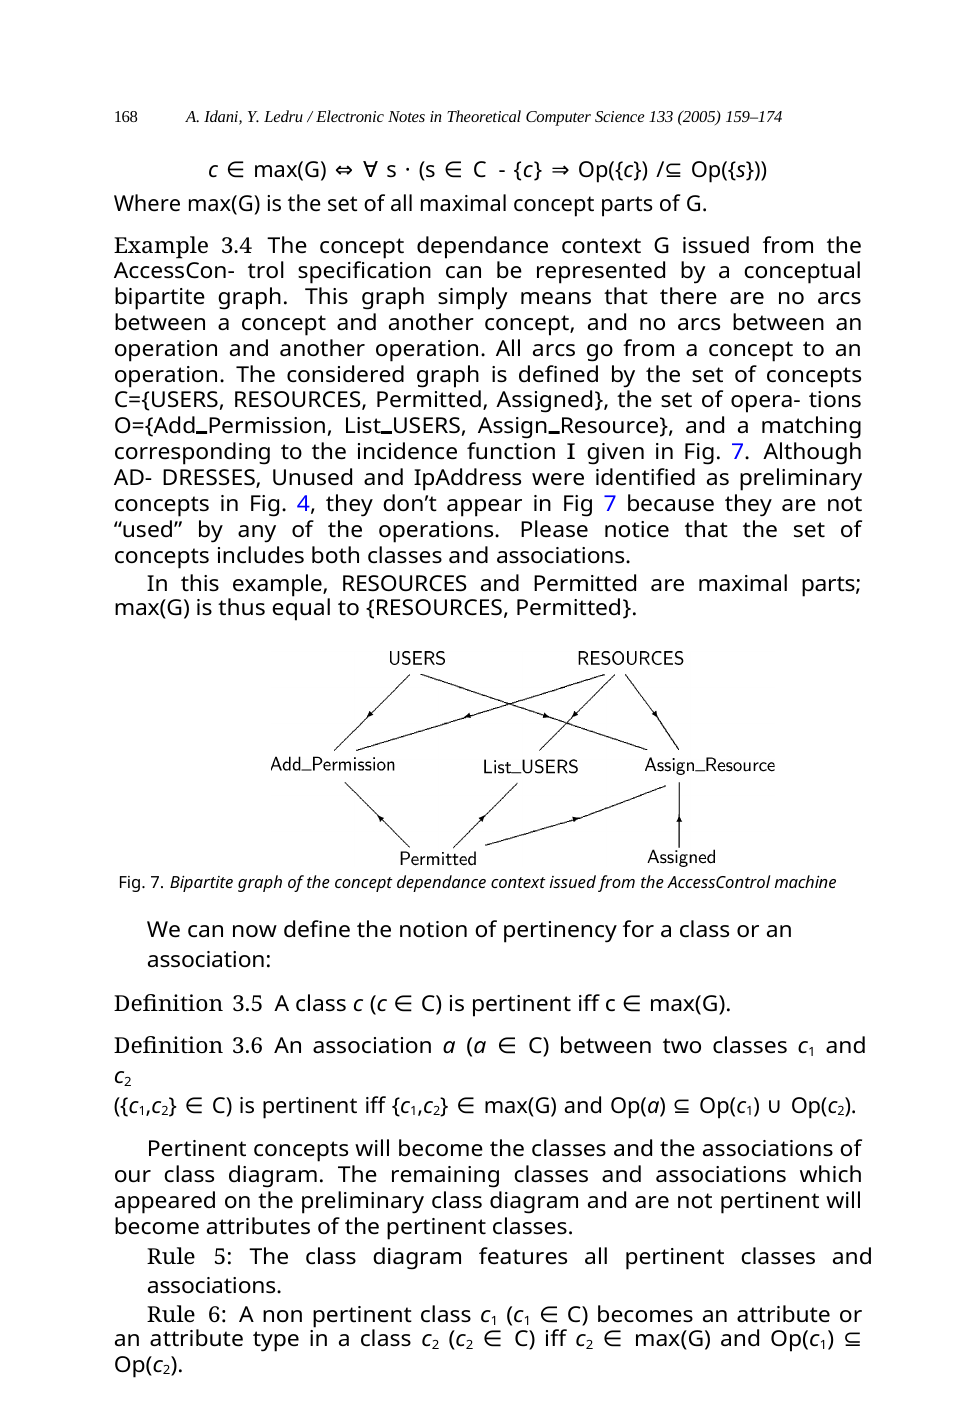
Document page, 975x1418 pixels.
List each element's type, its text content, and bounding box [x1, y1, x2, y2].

text ({c1,c2} ∈ C) is pertinent iff {c1,c2} ∈ max(G) and Op(a) ⊆ Op(c1) ∪ Op(c2). [113, 1089, 873, 1119]
text Definition 3.6 An association a (a ∈ C) between two classes c1 and c2 [113, 1030, 873, 1089]
text Rule 5: The class diagram features all pertinent classes and associations. [147, 1241, 873, 1299]
text Pertinent concepts will become the classes and the associations of our class diagram. The remaining classes and associations which appeared on the preliminary class diagram and are not pertinent will become attributes of the pertinent classes. [113, 1136, 862, 1241]
text In this example, RESOURCES and Permitted are maximal parts; max(G) is thus equal to {RESOURCES, Permitted}. [113, 571, 862, 621]
text Definition 3.5 A class c (c ∈ C) is pertinent iff c ∈ max(G). [113, 988, 873, 1018]
text We can now define the notion of pertinency for a class or an association: [147, 914, 873, 974]
text c ∈ max(G) ⇔ ∀ s · (s ∈ C - {c} ⇒ Op({c}) /⊆ Op({s})) Where max(G) is the set of all maximal concept parts of G. [113, 154, 768, 218]
text Fig. 7. Bipartite graph of the concept dependance context issued from the AccessControl machine [118, 653, 873, 893]
text Example 3.4 The concept dependance context G issued from the AccessCon- trol specification can be represented by a conceptual bipartite graph. This graph simply means that there are no arcs between a concept and another concept, and no arcs between an operation and another operation. All arcs go from a concept to an operation. The considered graph is defined by the set of concepts C={USERS, RESOURCES, Permitted, Assigned}, the set of opera- tions O={AddPermission, ListUSERS, AssignResource}, and a matching corresponding to the incidence function I given in Fig. 7. Although AD- DRESSES, Unused and IpAddress were identified as preliminary concepts in Fig. 4, they don’t appear in Fig 7 because they are not “used” by any of the operations. Please notice that the set of concepts includes both classes and associations. [113, 233, 862, 570]
text Rule 6: A non pertinent class c1 (c1 ∈ C) becomes an attribute or an attribute type in a class c2 (c2 ∈ C) iff c2 ∈ max(G) and Op(c1) ⊆ Op(c2). [113, 1302, 862, 1378]
